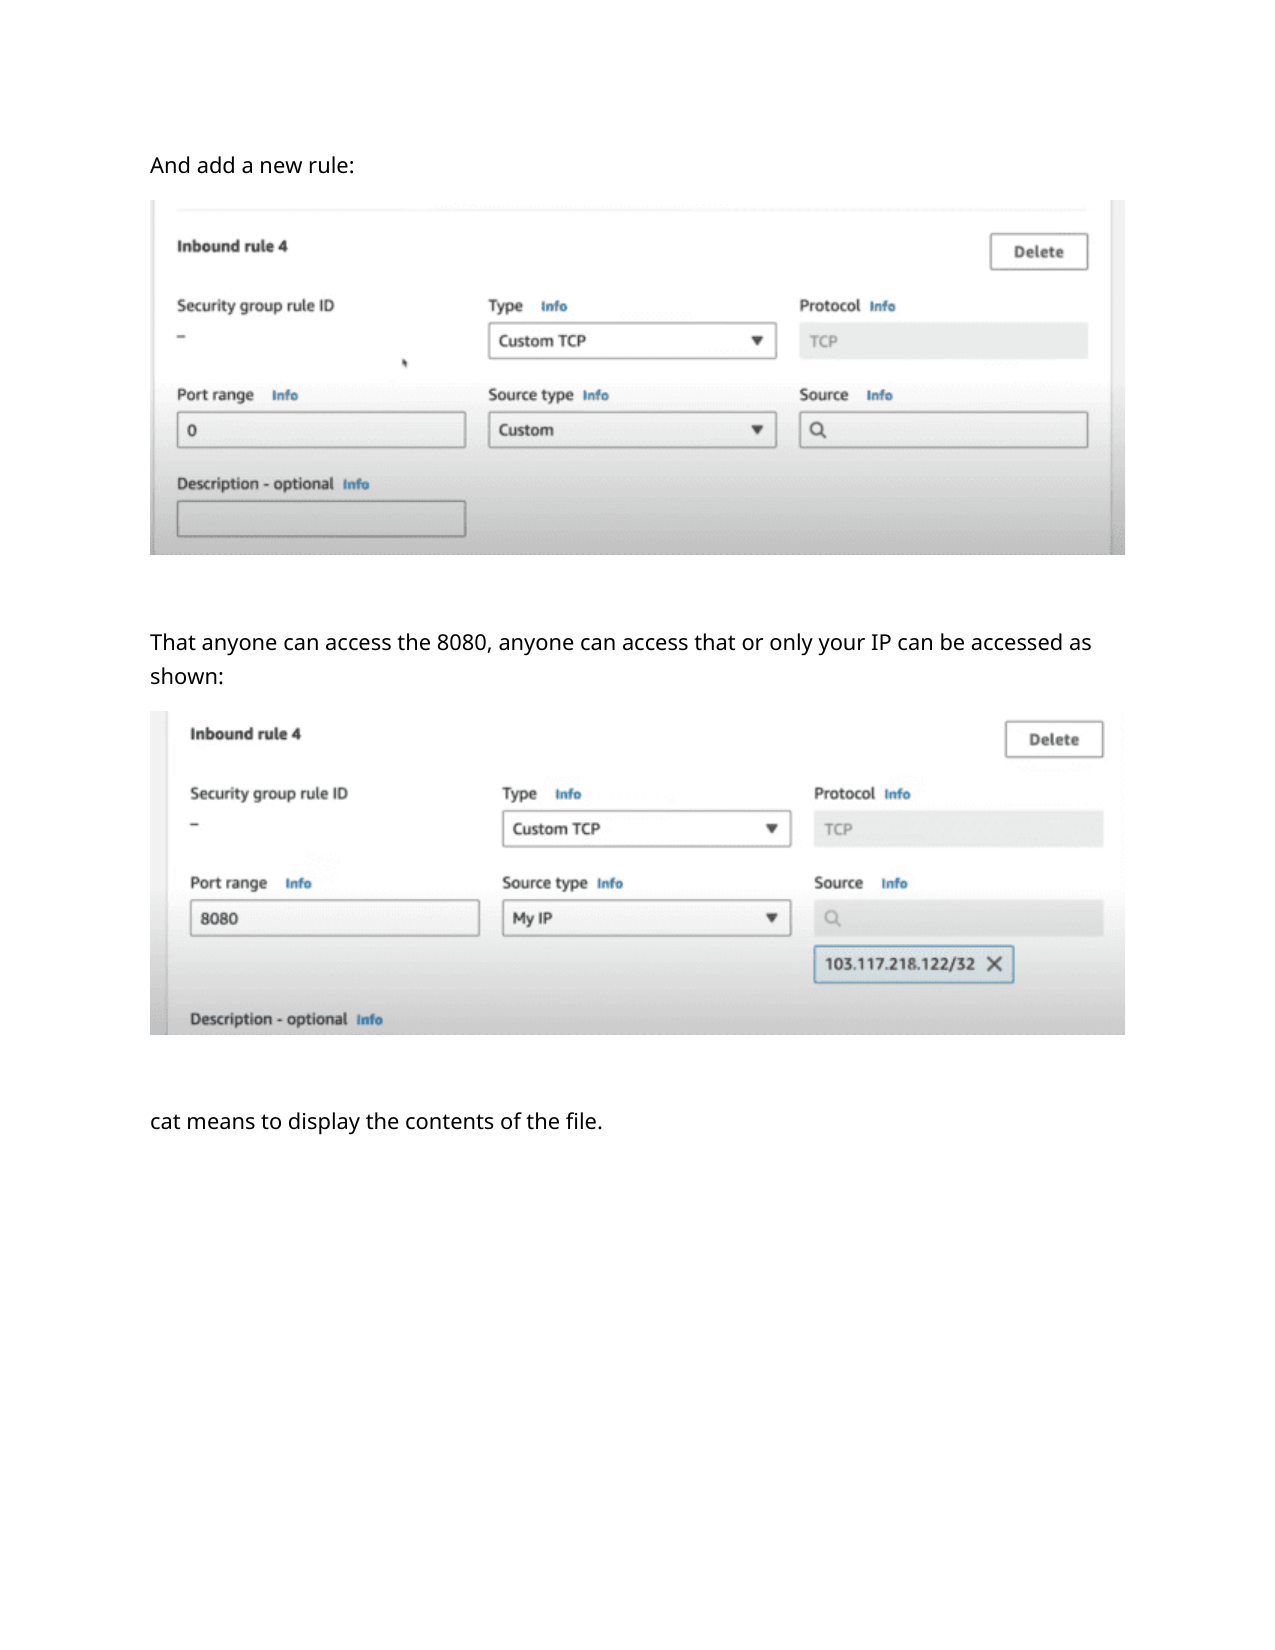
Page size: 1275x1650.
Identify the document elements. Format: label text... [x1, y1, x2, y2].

picture [150, 711, 1125, 1035]
text And add a new rule: [150, 150, 1125, 180]
picture [150, 200, 1125, 555]
text cat means to display the contents of the file. [150, 1106, 1125, 1136]
text That anyone can access the 8080, anyone can access that or only your IP can be accessed as shown: [150, 627, 1125, 691]
